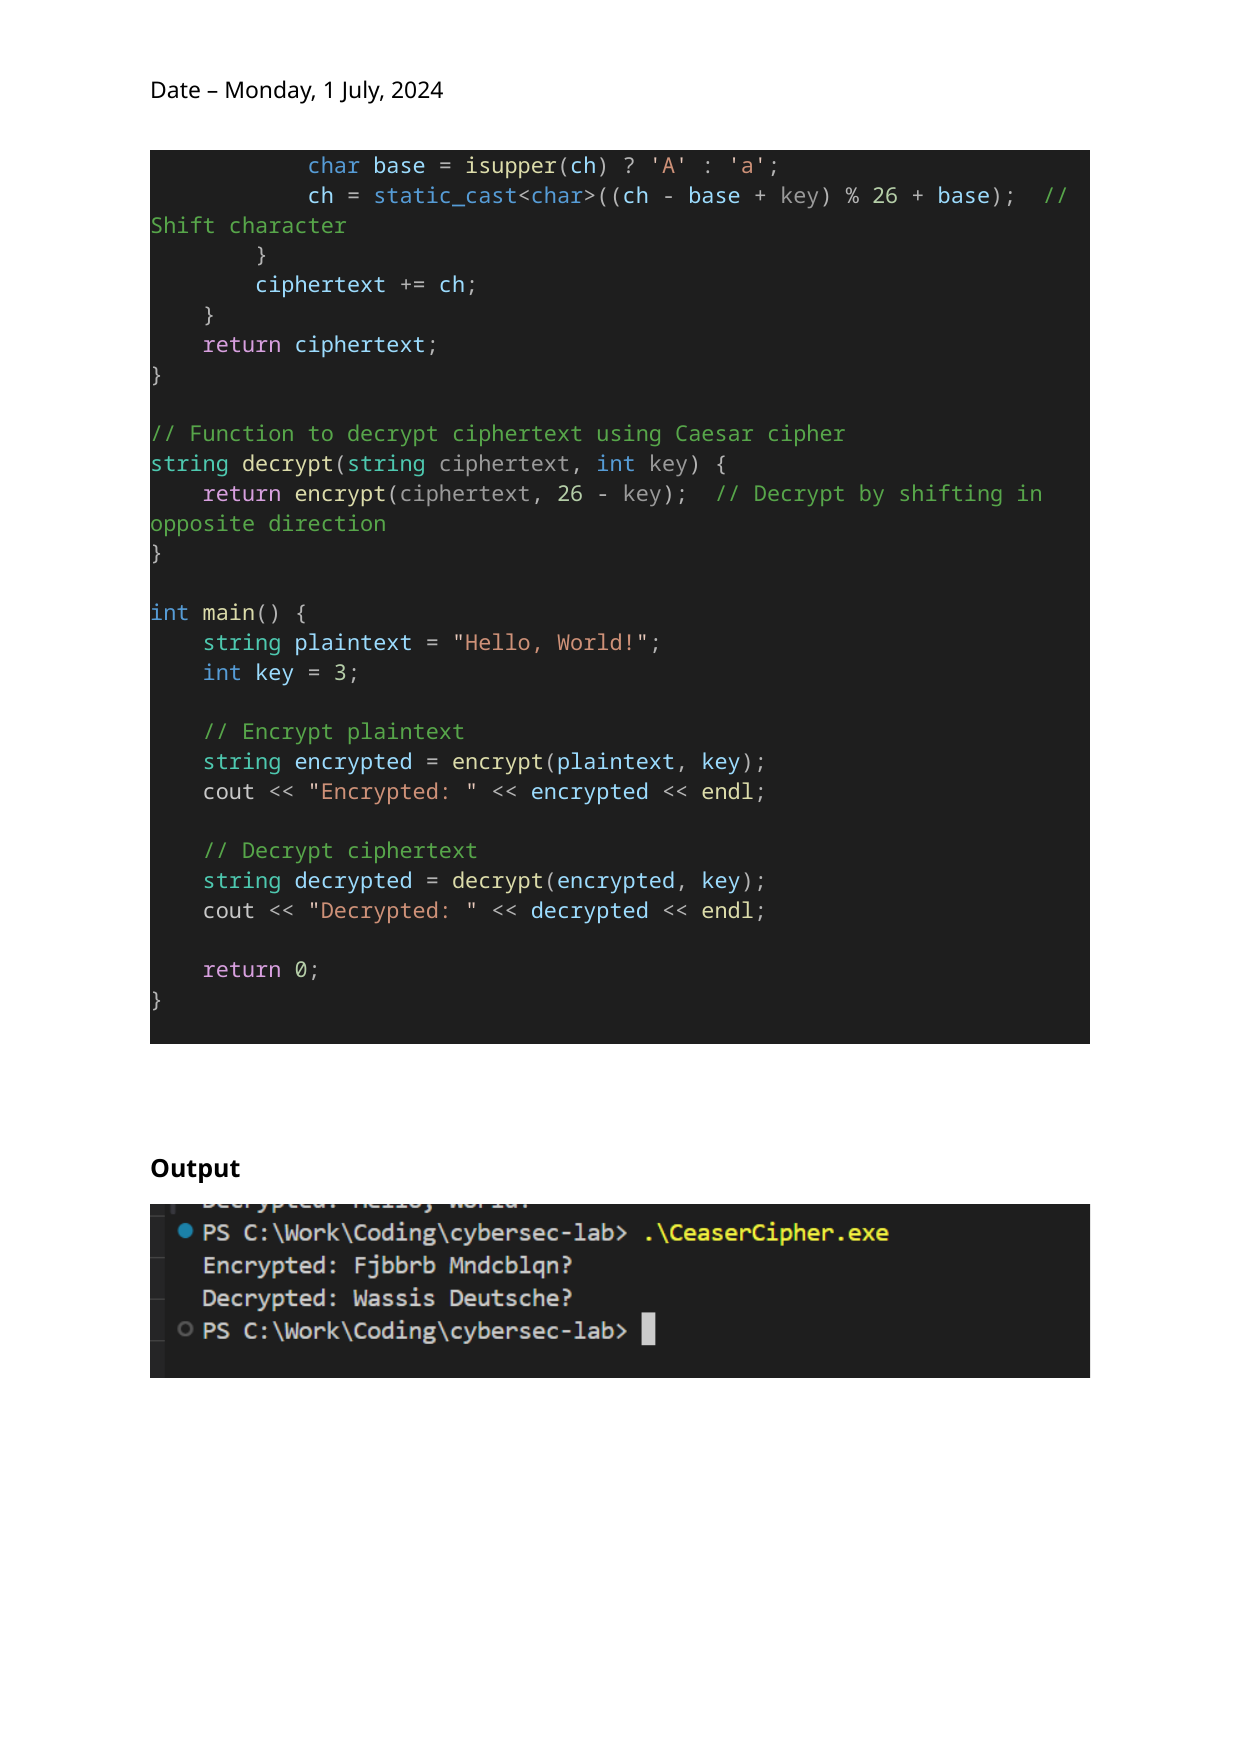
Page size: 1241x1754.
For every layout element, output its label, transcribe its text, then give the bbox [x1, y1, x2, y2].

text // Decrypt ciphertext [150, 835, 1090, 865]
text } [150, 299, 1090, 329]
text cout << "Decrypted: " << decrypted << endl; [150, 895, 1090, 924]
text ciphertext += ch; [150, 269, 1090, 299]
text char base = isupper(ch) ? 'A' : 'a'; [150, 150, 1090, 180]
text } [150, 984, 1090, 1014]
text string decrypt(string ciphertext, int key) { [150, 448, 1090, 478]
text int key = 3; [150, 656, 1090, 686]
text // Encrypt plaintext [150, 716, 1090, 746]
picture [150, 1204, 1091, 1378]
text ch = static_cast<char>((ch - base + key) % 26 + base); // Shift character [150, 180, 1090, 239]
text Output [150, 1151, 1090, 1185]
text return ciphertext; [150, 329, 1090, 358]
text } [150, 239, 1090, 269]
text string plaintext = "Hello, World!"; [150, 627, 1090, 656]
text } [150, 358, 1090, 388]
text string encrypted = encrypt(plaintext, key); [150, 746, 1090, 776]
text // Function to decrypt ciphertext using Caesar cipher [150, 418, 1090, 448]
text return 0; [150, 954, 1090, 984]
text } [150, 537, 1090, 567]
text string decrypted = decrypt(encrypted, key); [150, 865, 1090, 895]
text int main() { [150, 597, 1090, 627]
text return encrypt(ciphertext, 26 - key); // Decrypt by shifting in opposite direction [150, 478, 1090, 537]
text cout << "Encrypted: " << encrypted << endl; [150, 776, 1090, 805]
